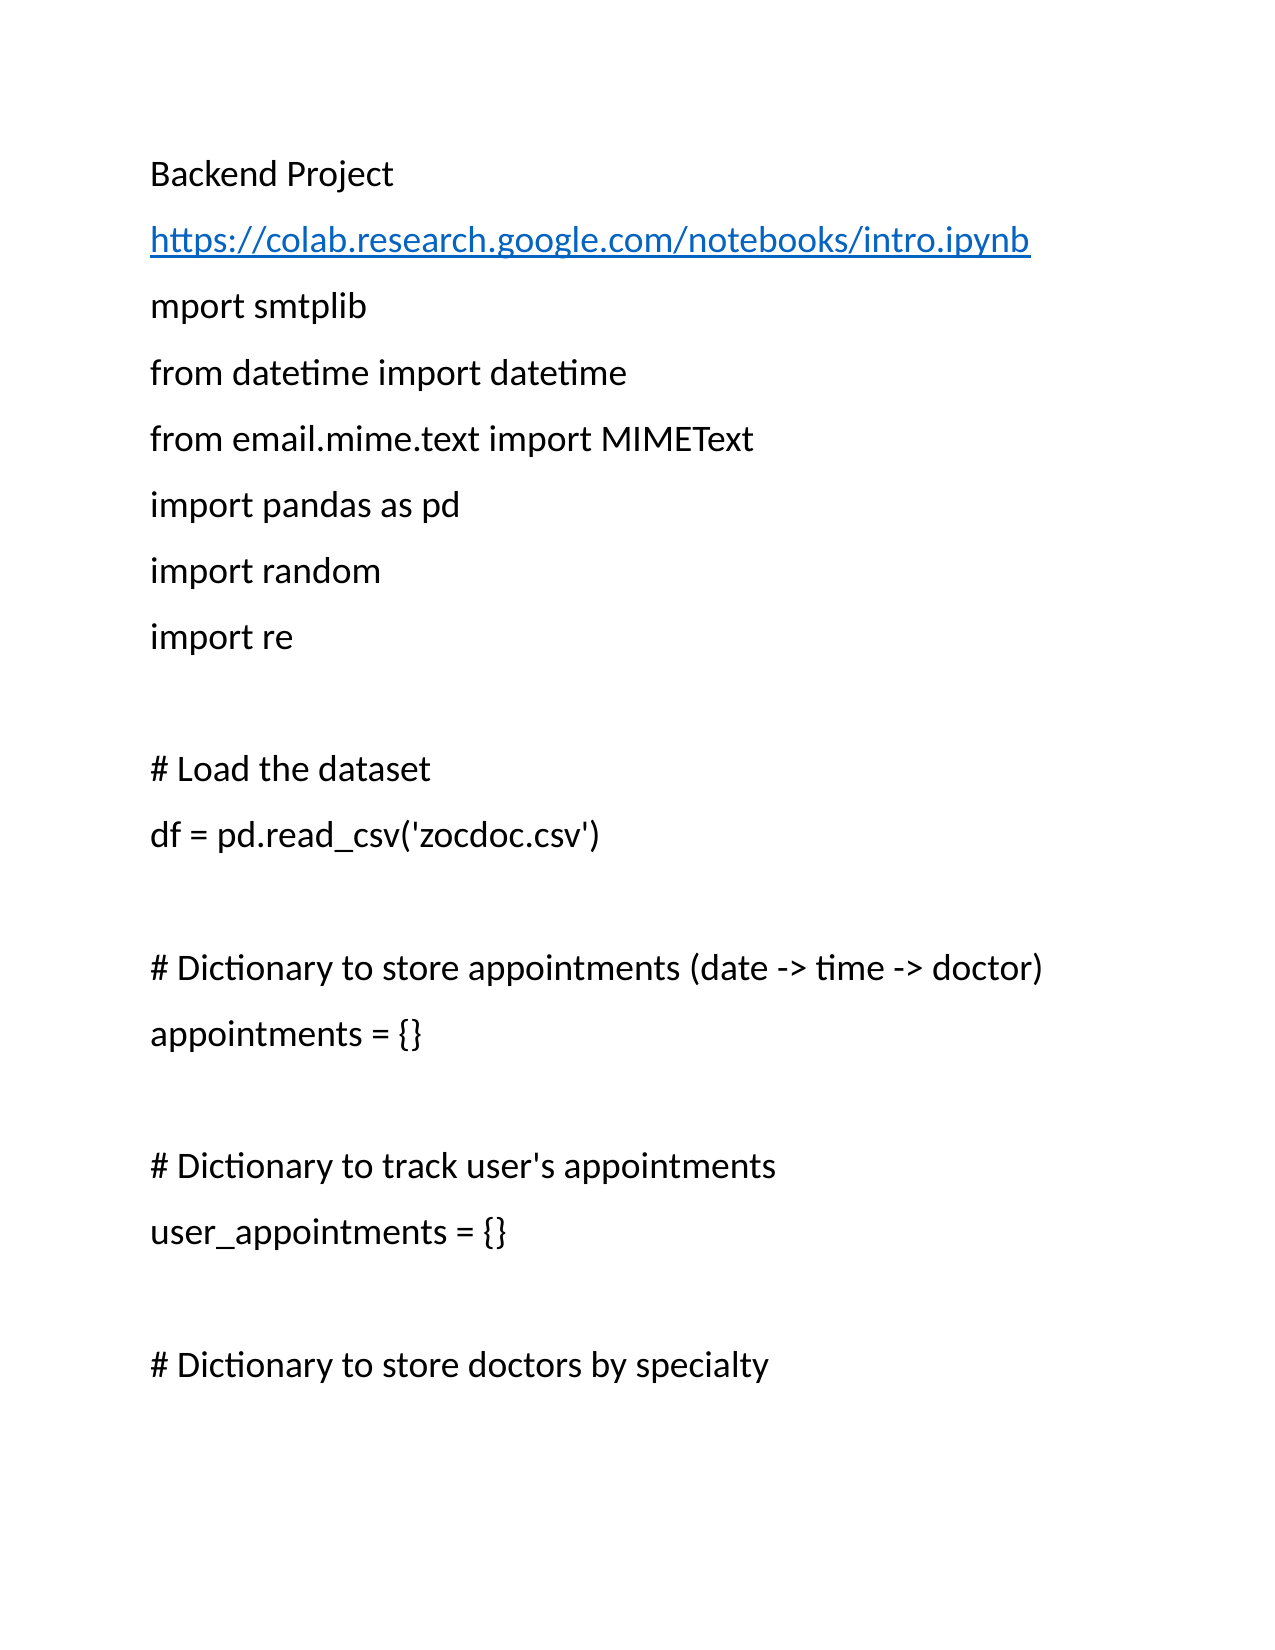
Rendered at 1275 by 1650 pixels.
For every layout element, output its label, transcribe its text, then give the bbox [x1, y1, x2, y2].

text Backend Project [150, 150, 1125, 196]
text import random [150, 547, 1125, 593]
text # Dictionary to track user's appointments [150, 1142, 1125, 1188]
text from email.mime.text import MIMEText [150, 414, 1125, 460]
text # Load the dataset [150, 745, 1125, 791]
text import re [150, 613, 1125, 659]
text user_appointments = {} [150, 1208, 1125, 1254]
text # Dictionary to store appointments (date -> time -> doctor) [150, 944, 1125, 989]
text mport smtplib [150, 282, 1125, 328]
text https://colab.research.google.com/notebooks/intro.ipynb [150, 216, 1125, 262]
text import pandas as pd [150, 481, 1125, 527]
text # Dictionary to store doctors by specialty [150, 1341, 1125, 1386]
text appointments = {} [150, 1010, 1125, 1056]
text from datetime import datetime [150, 348, 1125, 394]
text df = pd.read_csv('zocdoc.csv') [150, 811, 1125, 857]
